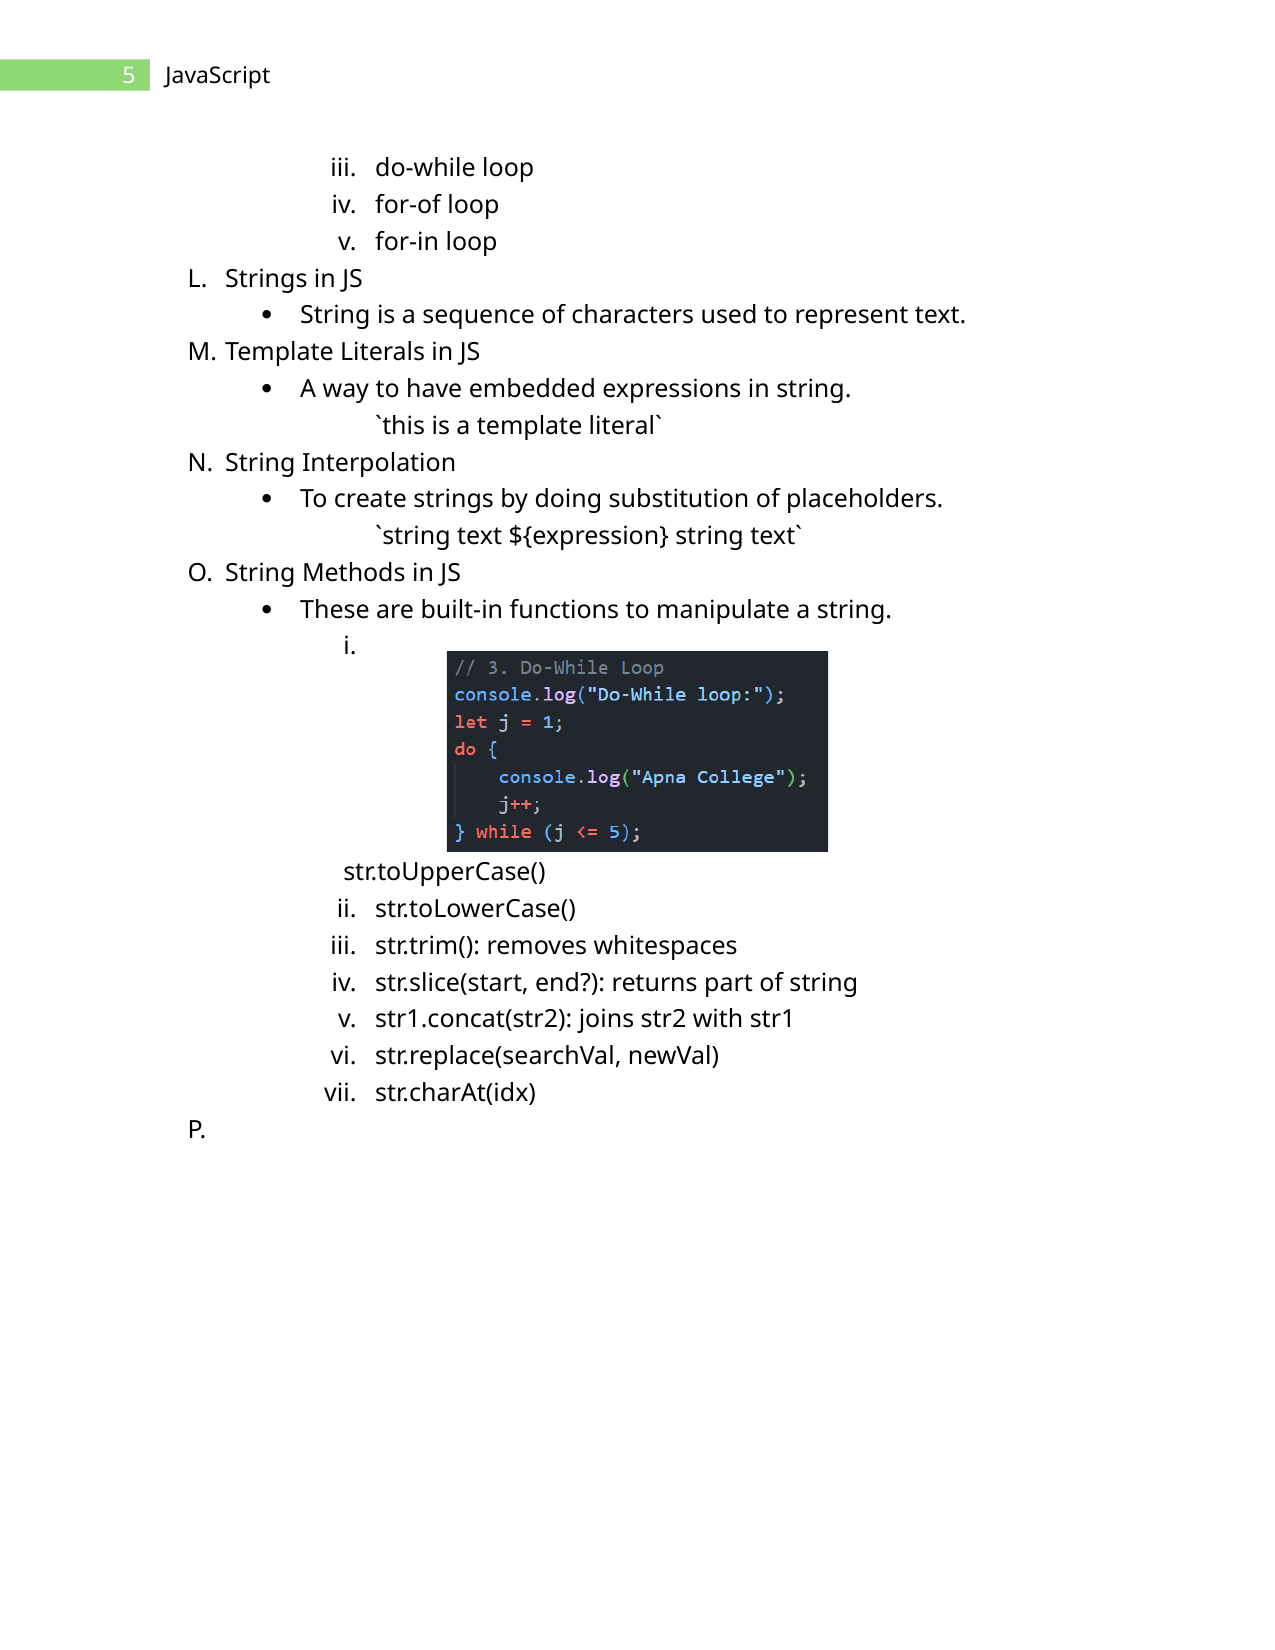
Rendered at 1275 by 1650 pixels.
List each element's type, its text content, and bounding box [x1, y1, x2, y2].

list `this is a template literal` [375, 407, 1125, 441]
picture [446, 651, 829, 852]
list String is a sequence of characters used to represent text. [262, 297, 1125, 331]
list These are built-in functions to manipulate a string. [262, 591, 1125, 625]
list A way to have embedded expressions in string. [262, 371, 1125, 405]
list `string text ${expression} string text` [375, 518, 1125, 552]
list Strings in JS [187, 260, 1125, 294]
list do-while loop [356, 150, 1125, 184]
list str1.concat(str2): joins str2 with str1 [356, 1001, 1125, 1035]
list String Interpolation [187, 444, 1125, 478]
list str.slice(start, end?): returns part of string [356, 964, 1125, 998]
list for-of loop [356, 187, 1125, 221]
list str.trim(): removes whitespaces [356, 927, 1125, 961]
list str.charAt(idx) [356, 1074, 1125, 1108]
list str.replace(searchVal, newVal) [356, 1038, 1125, 1072]
list str.toLowerCase() [356, 891, 1125, 925]
list Template Literals in JS [187, 334, 1125, 368]
list To create strings by doing substitution of placeholders. [262, 481, 1125, 515]
list for-in loop [356, 223, 1125, 258]
list String Methods in JS [187, 554, 1125, 588]
